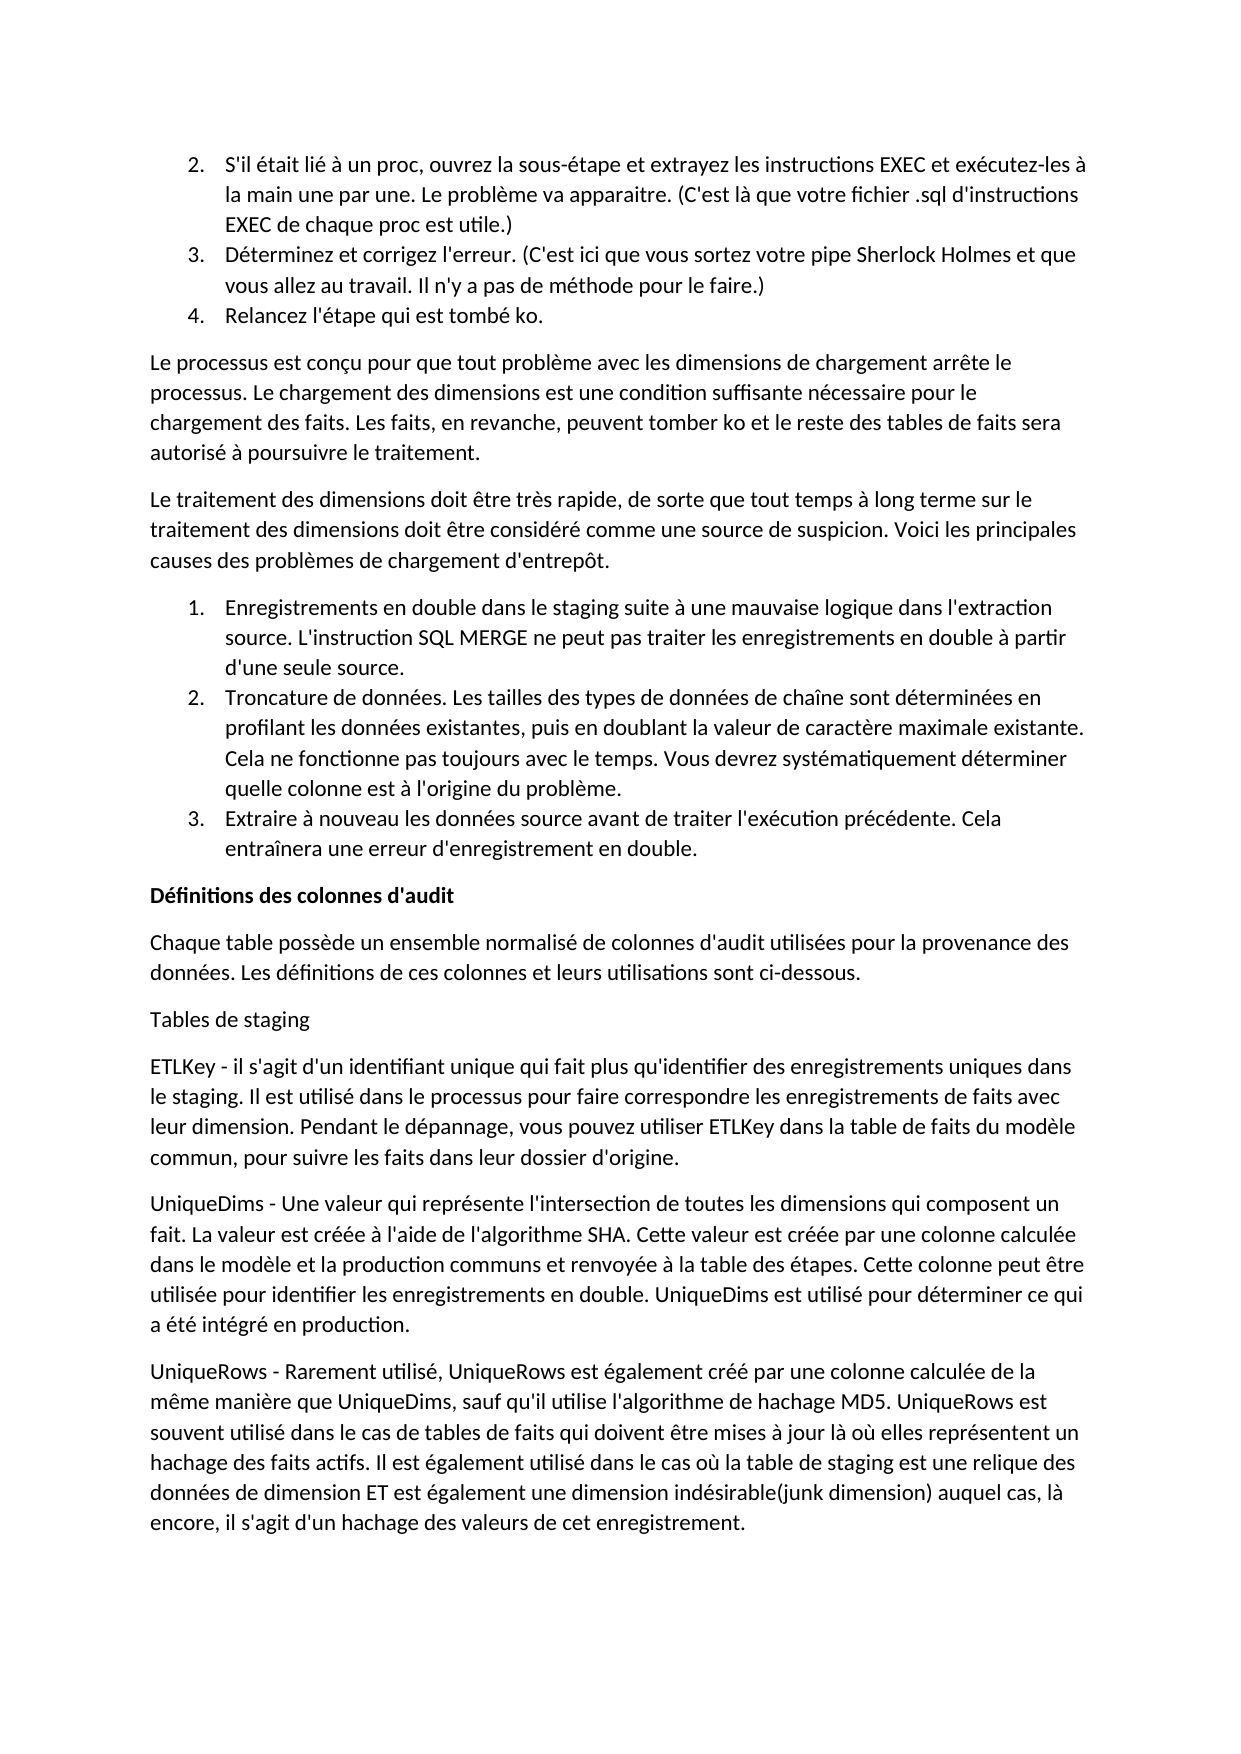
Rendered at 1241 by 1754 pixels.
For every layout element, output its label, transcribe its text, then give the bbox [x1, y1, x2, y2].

text Tables de staging [150, 1005, 1090, 1033]
text Le processus est conçu pour que tout problème avec les dimensions de chargement arrête le processus. Le chargement des dimensions est une condition suffisante nécessaire pour le chargement des faits. Les faits, en revanche, peuvent tomber ko et le reste des tables de faits sera autorisé à poursuivre le traitement. [150, 348, 1090, 467]
text Le traitement des dimensions doit être très rapide, de sorte que tout temps à long terme sur le traitement des dimensions doit être considéré comme une source de suspicion. Voici les principales causes des problèmes de chargement d'entrepôt. [150, 485, 1090, 574]
list Relancez l'étape qui est tombé ko. [187, 301, 1090, 329]
text UniqueRows - Rarement utilisé, UniqueRows est également créé par une colonne calculée de la même manière que UniqueDims, sauf qu'il utilise l'algorithme de hachage MD5. UniqueRows est souvent utilisé dans le cas de tables de faits qui doivent être mises à jour là où elles représentent un hachage des faits actifs. Il est également utilisé dans le cas où la table de staging est une relique des données de dimension ET est également une dimension indésirable(junk dimension) auquel cas, là encore, il s'agit d'un hachage des valeurs de cet enregistrement. [150, 1357, 1090, 1536]
text UniqueDims - Une valeur qui représente l'intersection de toutes les dimensions qui composent un fait. La valeur est créée à l'aide de l'algorithme SHA. Cette valeur est créée par une colonne calculée dans le modèle et la production communs et renvoyée à la table des étapes. Cette colonne peut être utilisée pour identifier les enregistrements en double. UniqueDims est utilisé pour déterminer ce qui a été intégré en production. [150, 1189, 1090, 1338]
list Enregistrements en double dans le staging suite à une mauvaise logique dans l'extraction source. L'instruction SQL MERGE ne peut pas traiter les enregistrements en double à partir d'une seule source. [187, 593, 1090, 681]
list S'il était lié à un proc, ouvrez la sous-étape et extrayez les instructions EXEC et exécutez-les à la main une par une. Le problème va apparaitre. (C'est là que votre fichier .sql d'instructions EXEC de chaque proc est utile.) [187, 150, 1090, 238]
list Troncature de données. Les tailles des types de données de chaîne sont déterminées en profilant les données existantes, puis en doublant la valeur de caractère maximale existante. Cela ne fonctionne pas toujours avec le temps. Vous devrez systématiquement déterminer quelle colonne est à l'origine du problème. [187, 683, 1090, 802]
text ETLKey - il s'agit d'un identifiant unique qui fait plus qu'identifier des enregistrements uniques dans le staging. Il est utilisé dans le processus pour faire correspondre les enregistrements de faits avec leur dimension. Pendant le dépannage, vous pouvez utiliser ETLKey dans la table de faits du modèle commun, pour suivre les faits dans leur dossier d'origine. [150, 1052, 1090, 1171]
list Déterminez et corrigez l'erreur. (C'est ici que vous sortez votre pipe Sherlock Holmes et que vous allez au travail. Il n'y a pas de méthode pour le faire.) [187, 241, 1090, 299]
text Définitions des colonnes d'audit [150, 881, 1090, 909]
list Extraire à nouveau les données source avant de traiter l'exécution précédente. Cela entraînera une erreur d'enregistrement en double. [187, 804, 1090, 862]
text Chaque table possède un ensemble normalisé de colonnes d'audit utilisées pour la provenance des données. Les définitions de ces colonnes et leurs utilisations sont ci-dessous. [150, 928, 1090, 986]
